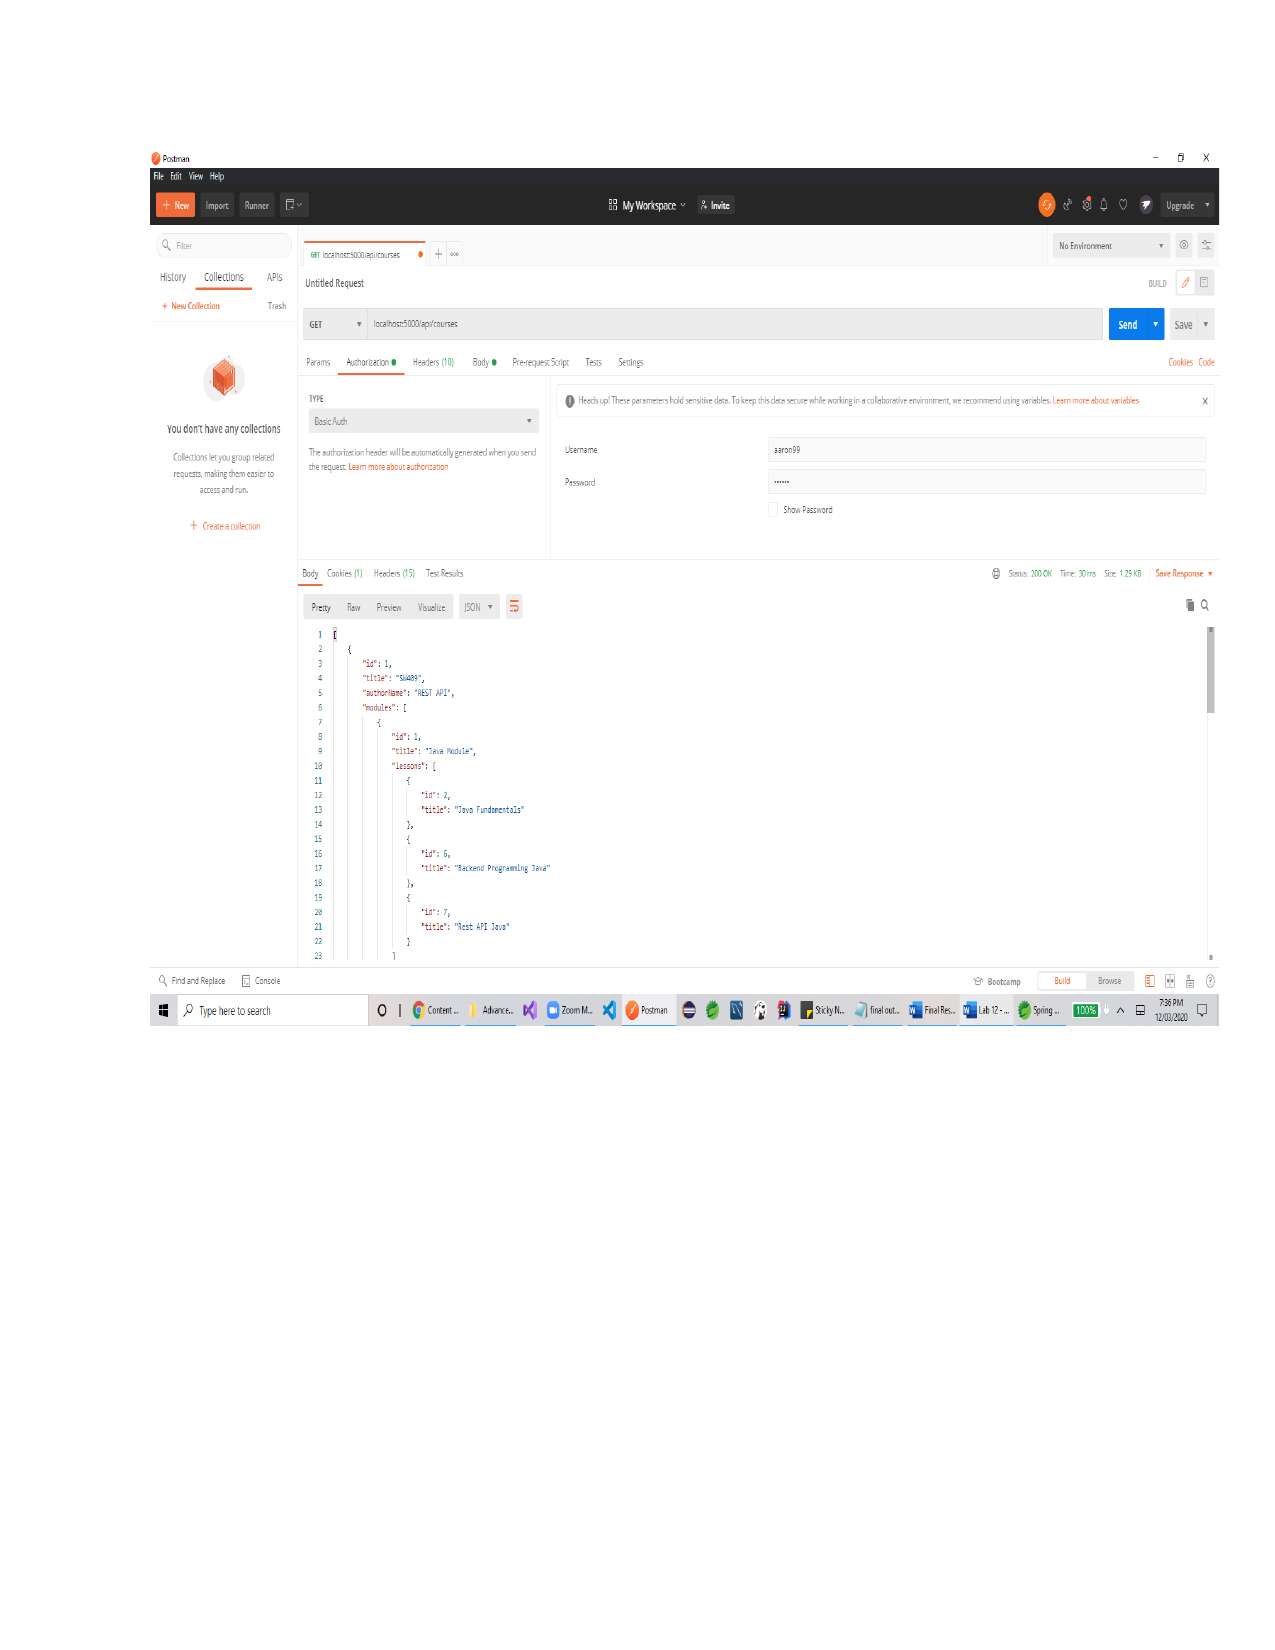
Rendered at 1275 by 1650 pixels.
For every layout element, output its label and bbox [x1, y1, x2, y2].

picture [150, 150, 1220, 1026]
